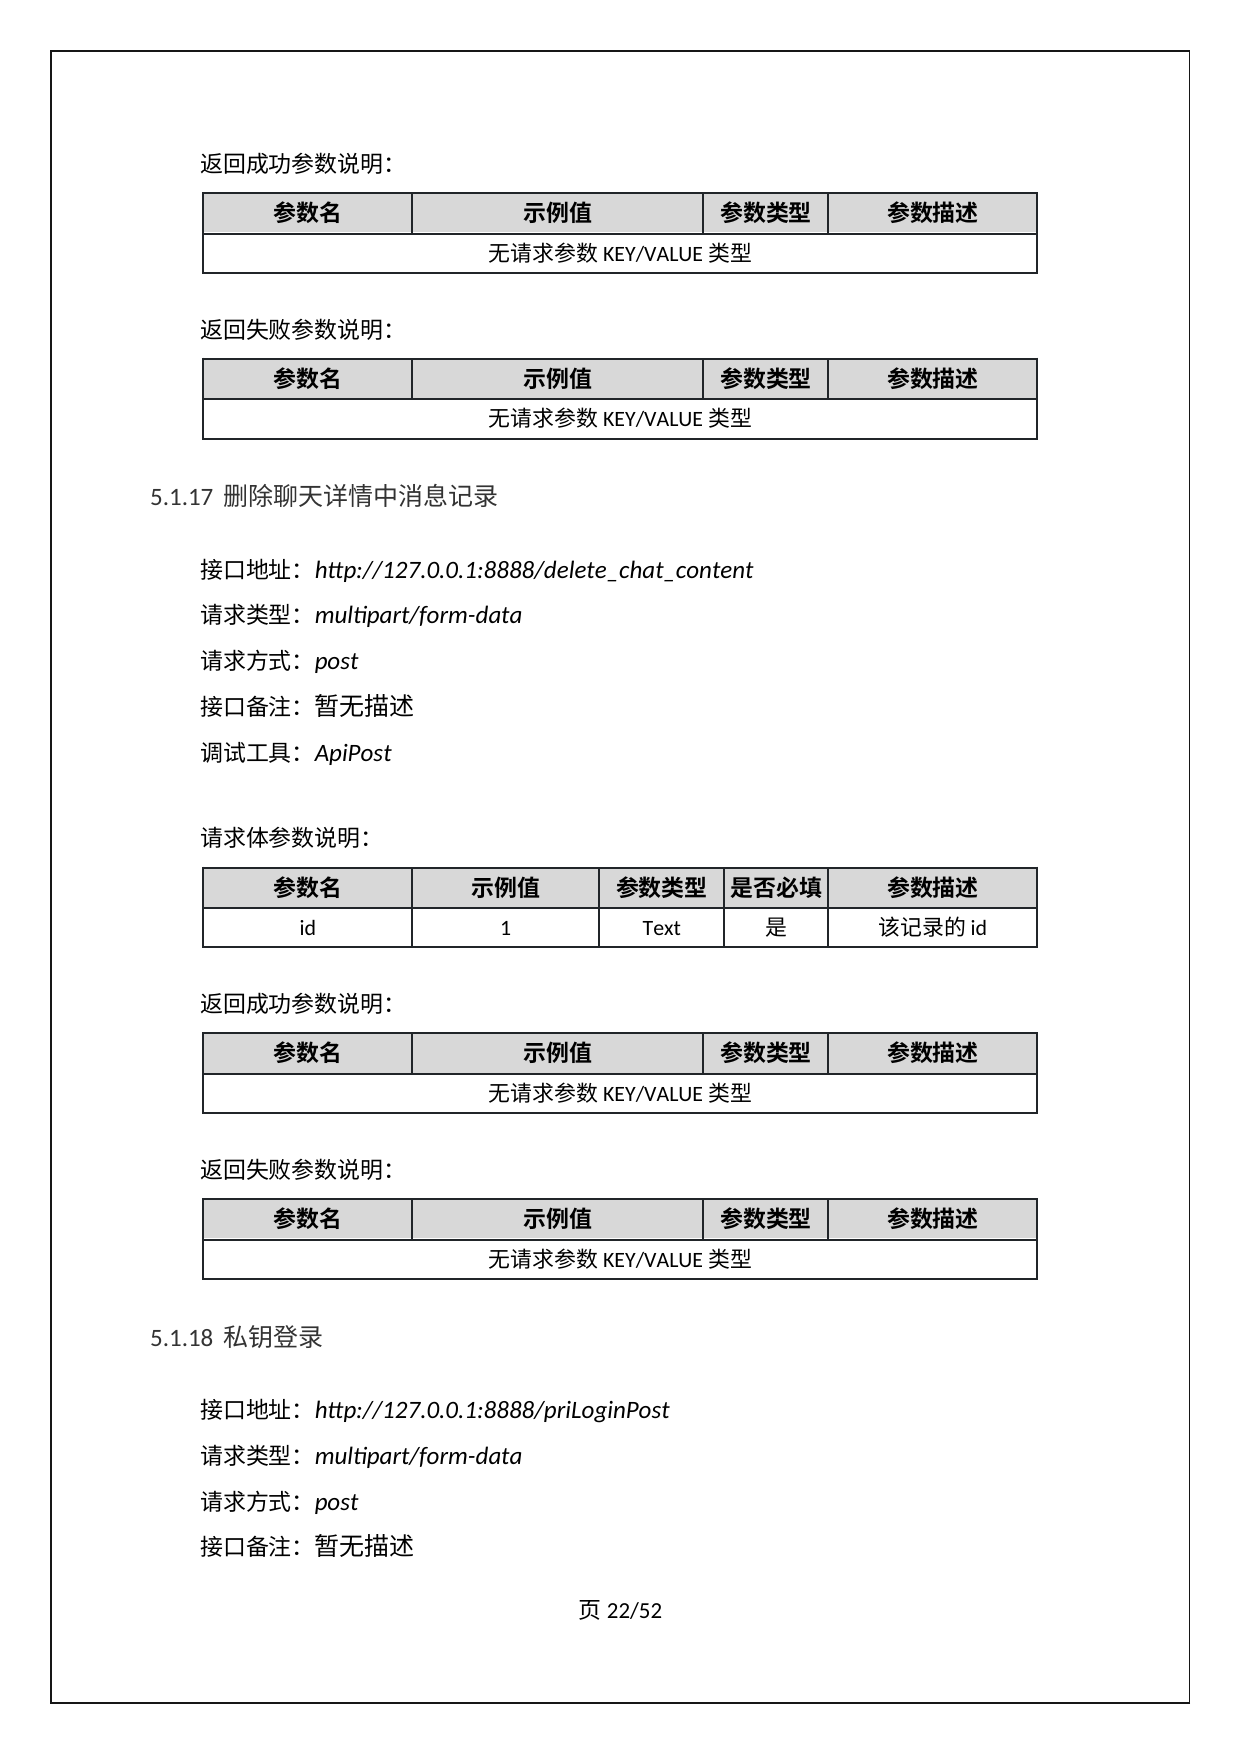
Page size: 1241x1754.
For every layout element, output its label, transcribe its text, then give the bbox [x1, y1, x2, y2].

table_header 参数描述 [829, 194, 1036, 232]
text 请求方式：post [200, 1486, 1090, 1516]
table_cell 1 [413, 909, 598, 946]
table_header 是否必填 [725, 869, 827, 907]
text 接口地址：http://127.0.0.1:8888/delete_chat_content [200, 554, 1090, 584]
text 调试工具：ApiPost [200, 737, 1090, 767]
text 请求方式：post [200, 645, 1090, 676]
table_header 参数类型 [600, 869, 723, 907]
text 返回成功参数说明： [200, 150, 1090, 178]
table_header 参数描述 [829, 1034, 1036, 1073]
text 请求类型：multipart/form-data [200, 1440, 1090, 1471]
table_cell 无请求参数 KEY/VALUE 类型 [204, 235, 1036, 272]
table_cell 该记录的id [829, 909, 1036, 946]
text 请求体参数说明： [200, 824, 1090, 853]
table_header 参数名 [204, 1200, 411, 1238]
table_cell 无请求参数 KEY/VALUE 类型 [204, 1075, 1036, 1112]
table_cell id [204, 909, 411, 946]
text 请求类型：multipart/form-data [200, 600, 1090, 630]
subtitle 删除聊天详情中消息记录 [150, 481, 1090, 512]
table_header 示例值 [413, 1200, 702, 1238]
table_header 示例值 [413, 869, 598, 907]
text 返回成功参数说明： [200, 990, 1090, 1018]
text 接口备注：暂无描述 [200, 1531, 1090, 1562]
table_header 示例值 [413, 360, 702, 398]
text 返回失败参数说明： [200, 1156, 1090, 1184]
table_header 参数名 [204, 869, 411, 907]
table_header 示例值 [413, 1034, 702, 1073]
table_header 参数描述 [829, 1200, 1036, 1238]
table_cell 无请求参数 KEY/VALUE 类型 [204, 1241, 1036, 1278]
table_header 参数名 [204, 194, 411, 232]
table_cell Text [600, 909, 723, 946]
table_cell 是 [725, 909, 827, 946]
table_header 参数类型 [704, 1200, 827, 1238]
table_header 参数类型 [704, 194, 827, 232]
table_header 参数类型 [704, 360, 827, 398]
table_header 参数描述 [829, 869, 1036, 907]
table_cell 无请求参数 KEY/VALUE 类型 [204, 400, 1036, 437]
table_header 参数名 [204, 360, 411, 398]
table_header 参数描述 [829, 360, 1036, 398]
table_header 示例值 [413, 194, 702, 232]
text 接口备注：暂无描述 [200, 691, 1090, 722]
text 返回失败参数说明： [200, 316, 1090, 344]
table_header 参数名 [204, 1034, 411, 1073]
table_header 参数类型 [704, 1034, 827, 1073]
text 接口地址：http://127.0.0.1:8888/priLoginPost [200, 1394, 1090, 1425]
subtitle 私钥登录 [150, 1322, 1090, 1352]
